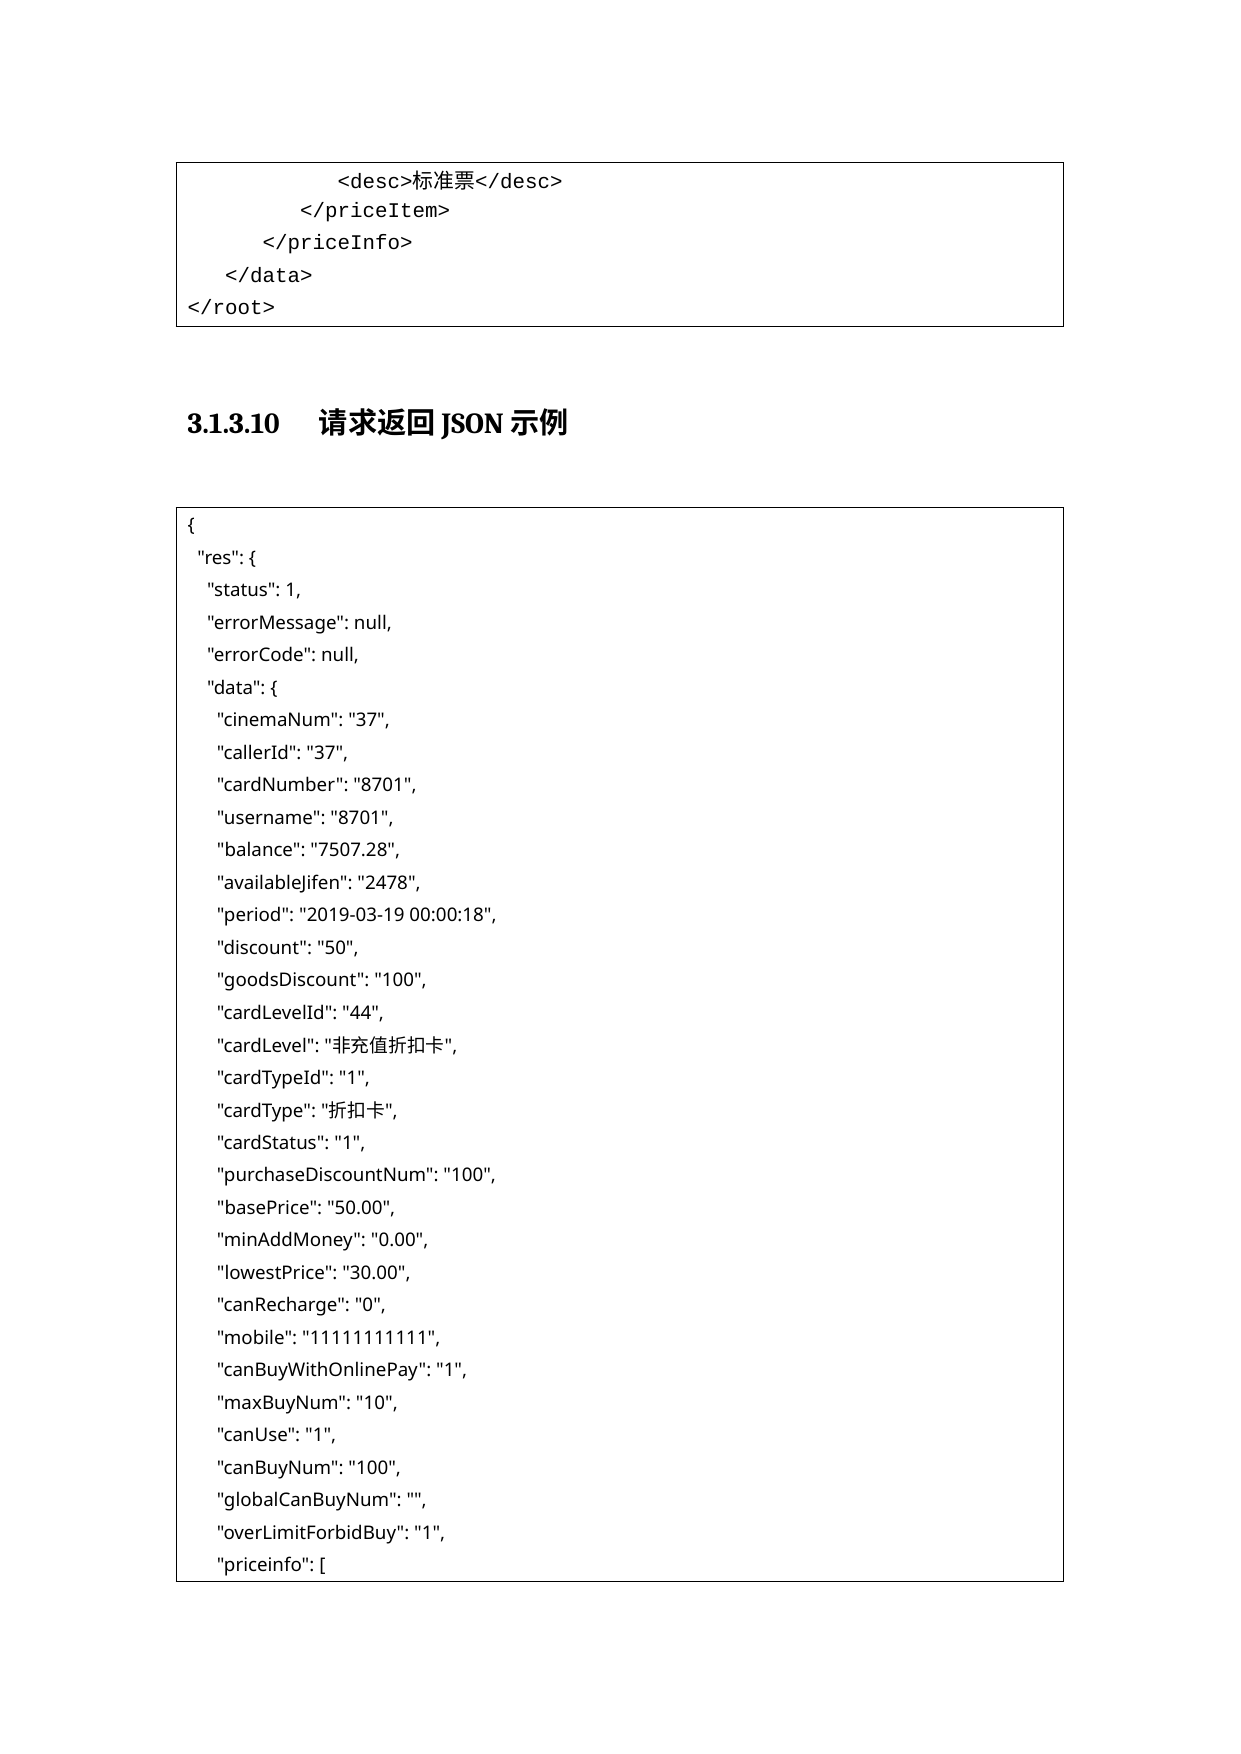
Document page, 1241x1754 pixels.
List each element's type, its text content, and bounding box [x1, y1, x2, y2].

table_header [177, 508, 1063, 1581]
subtitle 请求返回JSON示例 [187, 388, 1053, 453]
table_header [177, 163, 1063, 326]
